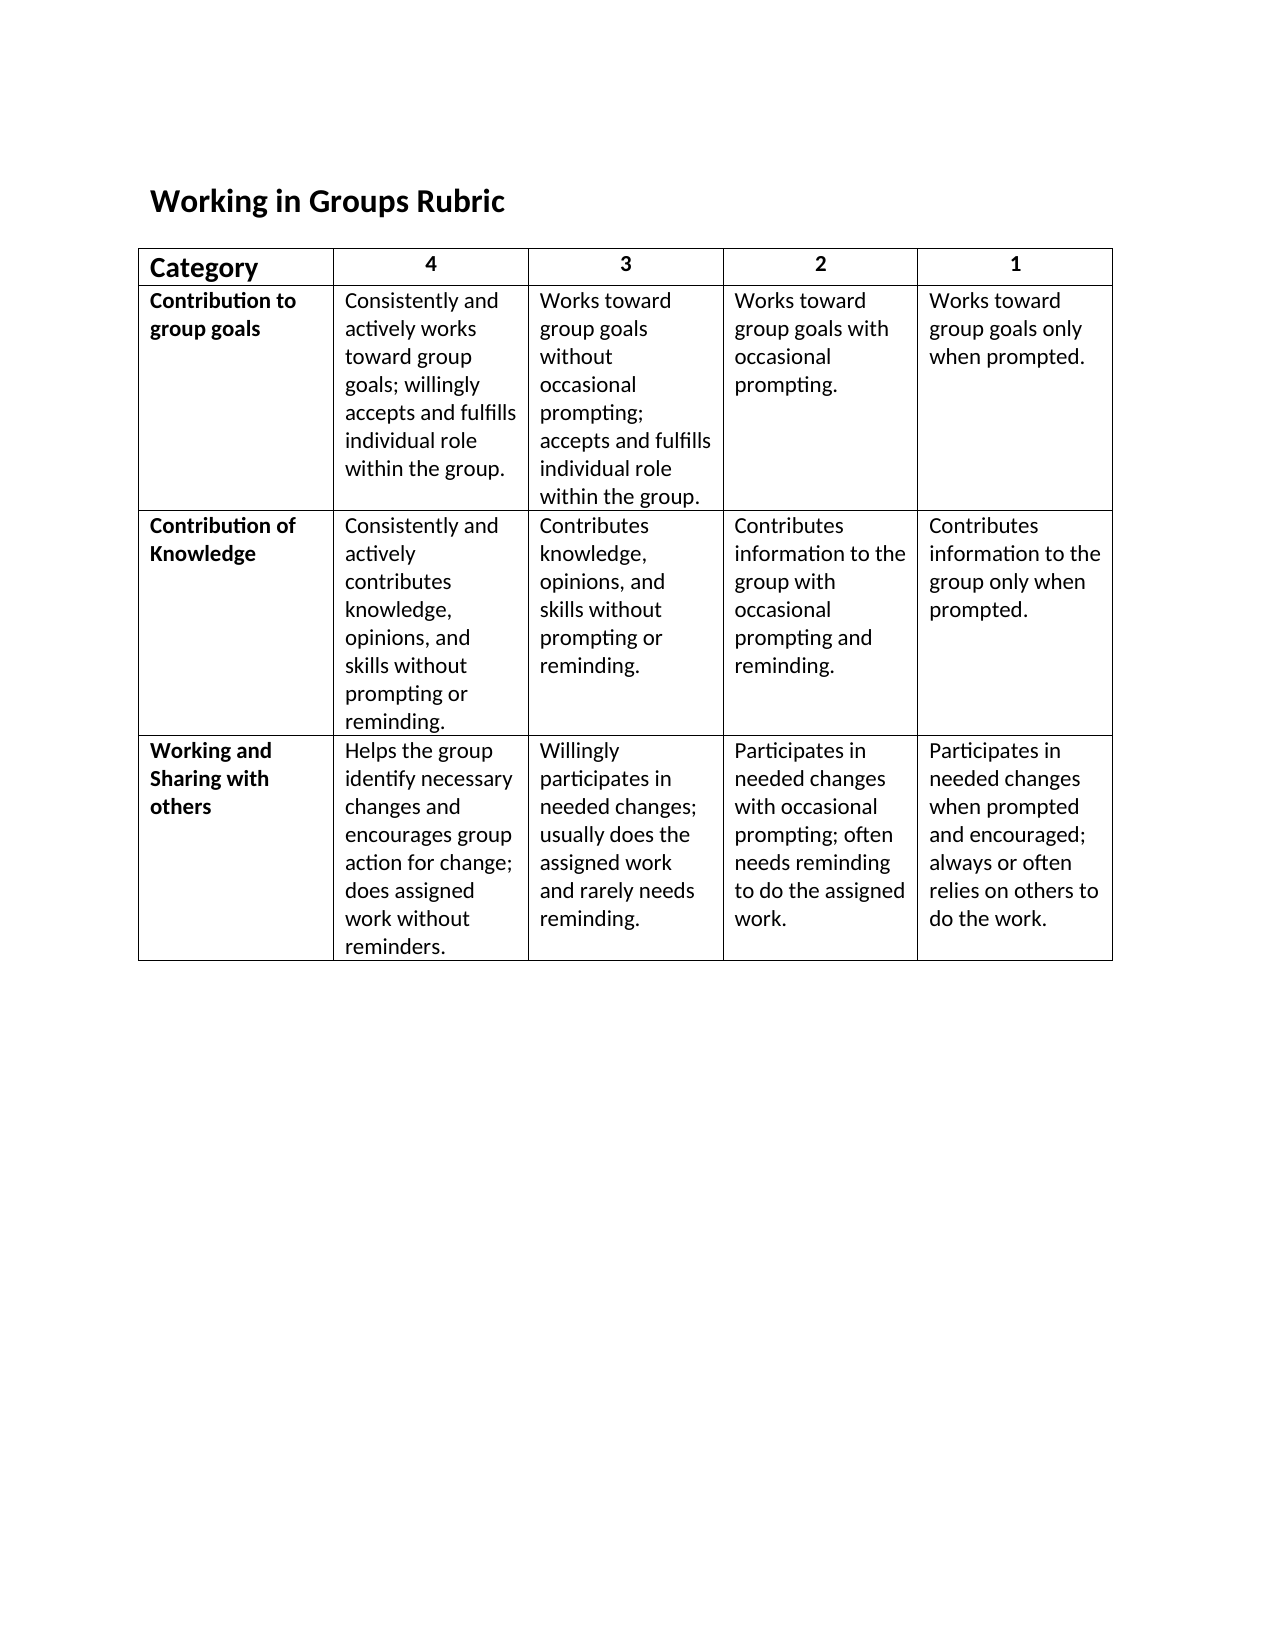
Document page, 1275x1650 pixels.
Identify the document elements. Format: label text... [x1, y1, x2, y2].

table_cell Works toward group goals without occasional prompting; accepts and fulfills individual role within the group. [529, 286, 723, 510]
table_cell Consistently and actively contributes knowledge, opinions, and skills without prompting or reminding. [334, 511, 528, 735]
table_cell Contribution of Knowledge [139, 511, 333, 735]
table_cell Willingly participates in needed changes; usually does the assigned work and rarely needs reminding. [529, 736, 723, 960]
table_cell Contributes information to the group only when prompted. [918, 511, 1112, 735]
table_cell Works toward group goals only when prompted. [918, 286, 1112, 510]
table_header 4 [334, 249, 528, 285]
table_cell Contributes knowledge, opinions, and skills without prompting or reminding. [529, 511, 723, 735]
table_header Category [139, 249, 333, 285]
table_cell Participates in needed changes with occasional prompting; often needs reminding to do the assigned work. [724, 736, 917, 960]
table_header 1 [918, 249, 1112, 285]
text Working in Groups Rubric [150, 181, 1125, 221]
table_cell Participates in needed changes when prompted and encouraged; always or often relies on others to do the work. [918, 736, 1112, 960]
table_cell Contributes information to the group with occasional prompting and reminding. [724, 511, 917, 735]
table_header 3 [529, 249, 723, 285]
table_cell Consistently and actively works toward group goals; willingly accepts and fulfills individual role within the group. [334, 286, 528, 510]
table_cell Contribution to group goals [139, 286, 333, 510]
table_cell Helps the group identify necessary changes and encourages group action for change; does assigned work without reminders. [334, 736, 528, 960]
table_cell Working and Sharing with others [139, 736, 333, 960]
table_cell Works toward group goals with occasional prompting. [724, 286, 917, 510]
table_header 2 [724, 249, 917, 285]
